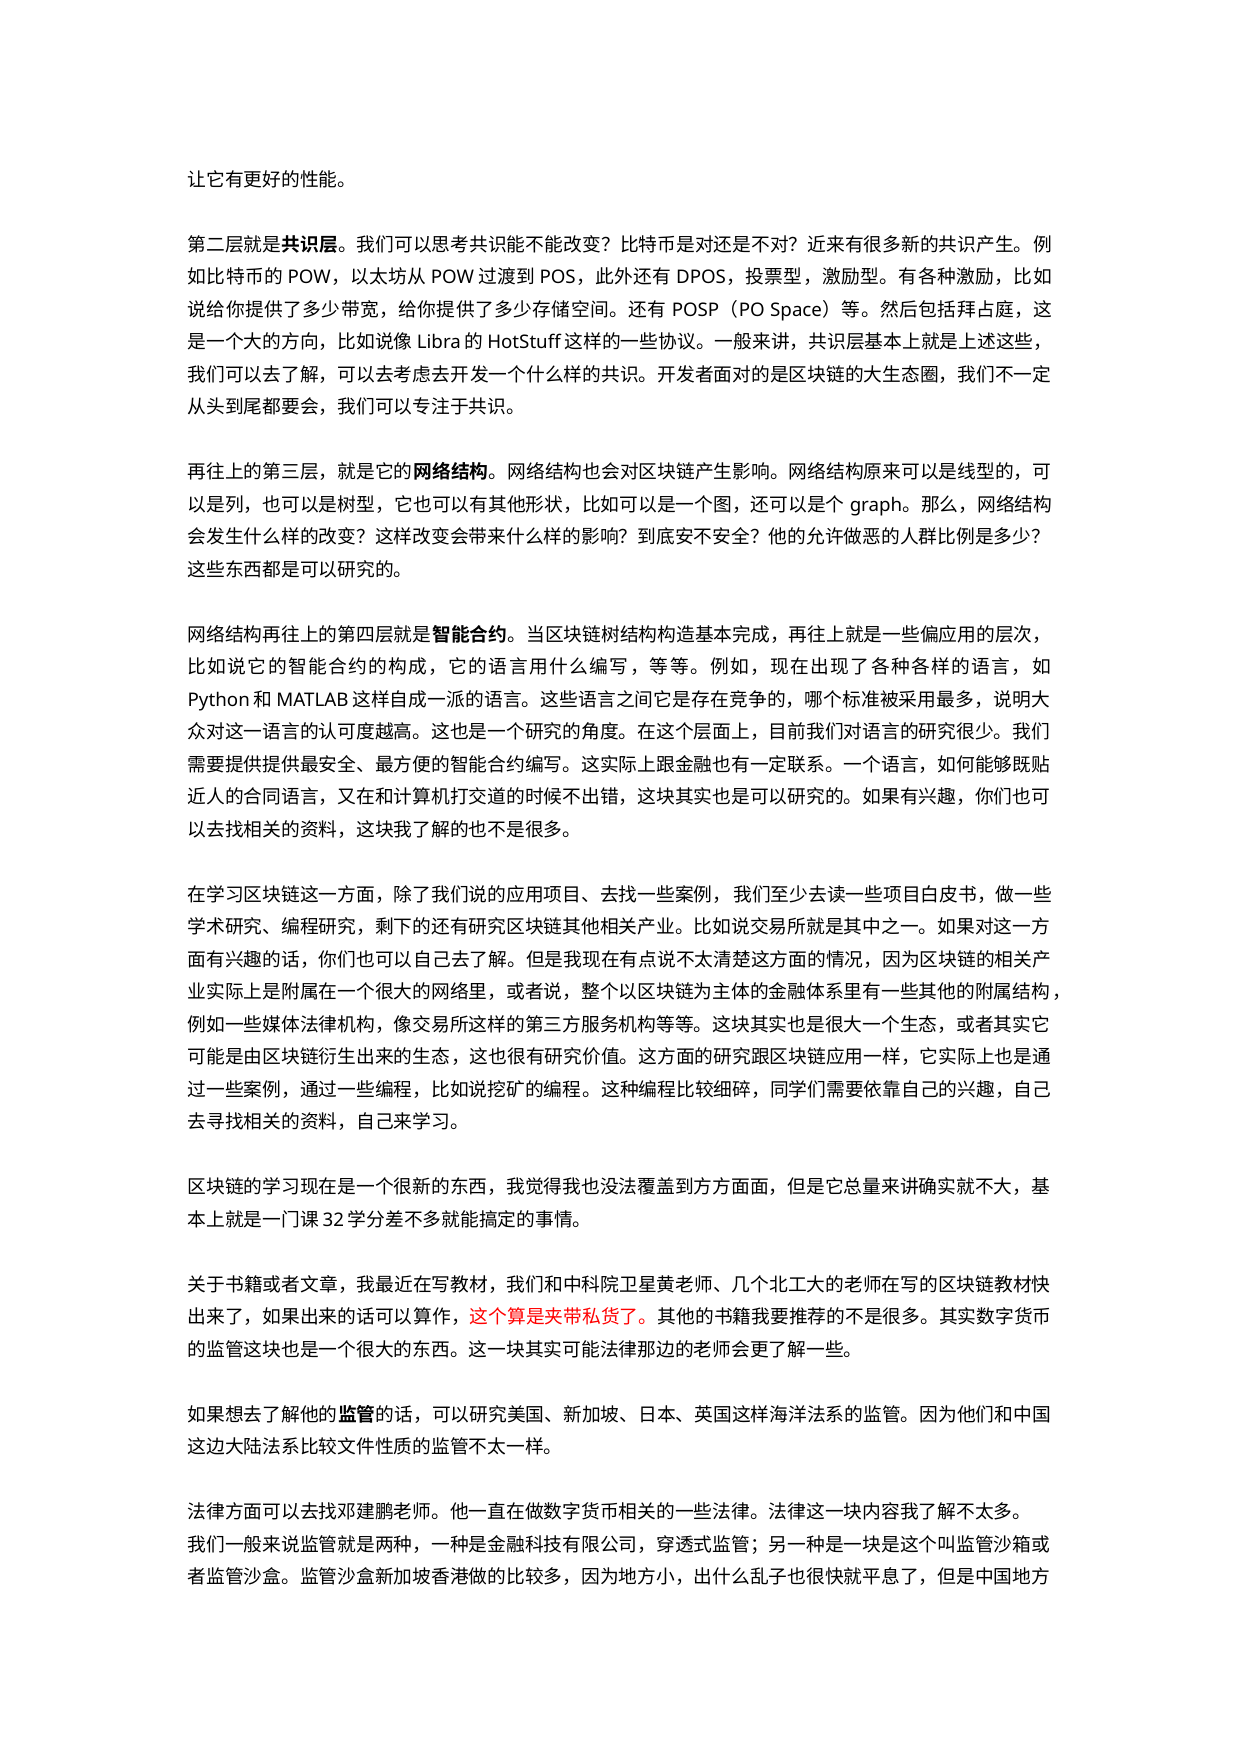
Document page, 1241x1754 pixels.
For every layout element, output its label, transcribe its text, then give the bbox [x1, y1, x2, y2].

text 关于书籍或者文章，我最近在写教材，我们和中科院卫星黄老师、几个北工大的老师在写的区块链教材快出来了，如果出来的话可以算作，这个算是夹带私货了。其他的书籍我要推荐的不是很多。其实数字货币的监管这块也是一个很大的东西。这一块其实可能法律那边的老师会更了解一些。 [187, 1267, 1053, 1364]
text 法律方面可以去找邓建鹏老师。他一直在做数字货币相关的一些法律。法律这一块内容我了解不太多。 [187, 1494, 1053, 1527]
text 网络结构再往上的第四层就是智能合约。当区块链树结构构造基本完成，再往上就是一些偏应用的层次，比如说它的智能合约的构成，它的语言用什么编写，等等。例如，现在出现了各种各样的语言，如Python和MATLAB这样自成一派的语言。这些语言之间它是存在竞争的，哪个标准被采用最多，说明大众对这一语言的认可度越高。这也是一个研究的角度。在这个层面上，目前我们对语言的研究很少。我们需要提供提供最安全、最方便的智能合约编写。这实际上跟金融也有一定联系。一个语言，如何能够既贴近人的合同语言，又在和计算机打交道的时候不出错，这块其实也是可以研究的。如果有兴趣，你们也可以去找相关的资料，这块我了解的也不是很多。 [187, 617, 1053, 844]
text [187, 162, 1053, 194]
text 如果想去了解他的监管的话，可以研究美国、新加坡、日本、英国这样海洋法系的监管。因为他们和中国这边大陆法系比较文件性质的监管不太一样。 [187, 1397, 1053, 1462]
text 区块链的学习现在是一个很新的东西，我觉得我也没法覆盖到方方面面，但是它总量来讲确实就不大，基本上就是一门课32学分差不多就能搞定的事情。 [187, 1169, 1053, 1234]
text 第二层就是共识层。我们可以思考共识能不能改变？比特币是对还是不对？近来有很多新的共识产生。例如比特币的POW，以太坊从POW过渡到POS，此外还有DPOS，投票型，激励型。有各种激励，比如说给你提供了多少带宽，给你提供了多少存储空间。还有POSP（PO Space）等。然后包括拜占庭，这是一个大的方向，比如说像Libra的HotStuff这样的一些协议。一般来讲，共识层基本上就是上述这些，我们可以去了解，可以去考虑去开发一个什么样的共识。开发者面对的是区块链的大生态圈，我们不一定从头到尾都要会，我们可以专注于共识。 [187, 227, 1053, 422]
text 可能是由区块链衍生出来的生态，这也很有研究价值。这方面的研究跟区块链应用一样，它实际上也是通过一些案例，通过一些编程，比如说挖矿的编程。这种编程比较细碎，同学们需要依靠自己的兴趣，自己去寻找相关的资料，自己来学习。 [187, 1039, 1053, 1137]
text 再往上的第三层，就是它的网络结构。网络结构也会对区块链产生影响。网络结构原来可以是线型的，可以是列，也可以是树型，它也可以有其他形状，比如可以是一个图，还可以是个graph。那么，网络结构会发生什么样的改变？这样改变会带来什么样的影响？到底安不安全？他的允许做恶的人群比例是多少？这些东西都是可以研究的。 [187, 454, 1053, 584]
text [187, 1527, 1053, 1592]
text 在学习区块链这一方面，除了我们说的应用项目、去找一些案例，我们至少去读一些项目白皮书，做一些学术研究、编程研究，剩下的还有研究区块链其他相关产业。比如说交易所就是其中之一。如果对这一方面有兴趣的话，你们也可以自己去了解。但是我现在有点说不太清楚这方面的情况，因为区块链的相关产业实际上是附属在一个很大的网络里，或者说，整个以区块链为主体的金融体系里有一些其他的附属结构，例如一些媒体法律机构，像交易所这样的第三方服务机构等等。这块其实也是很大一个生态，或者其实它 [187, 877, 1053, 1039]
